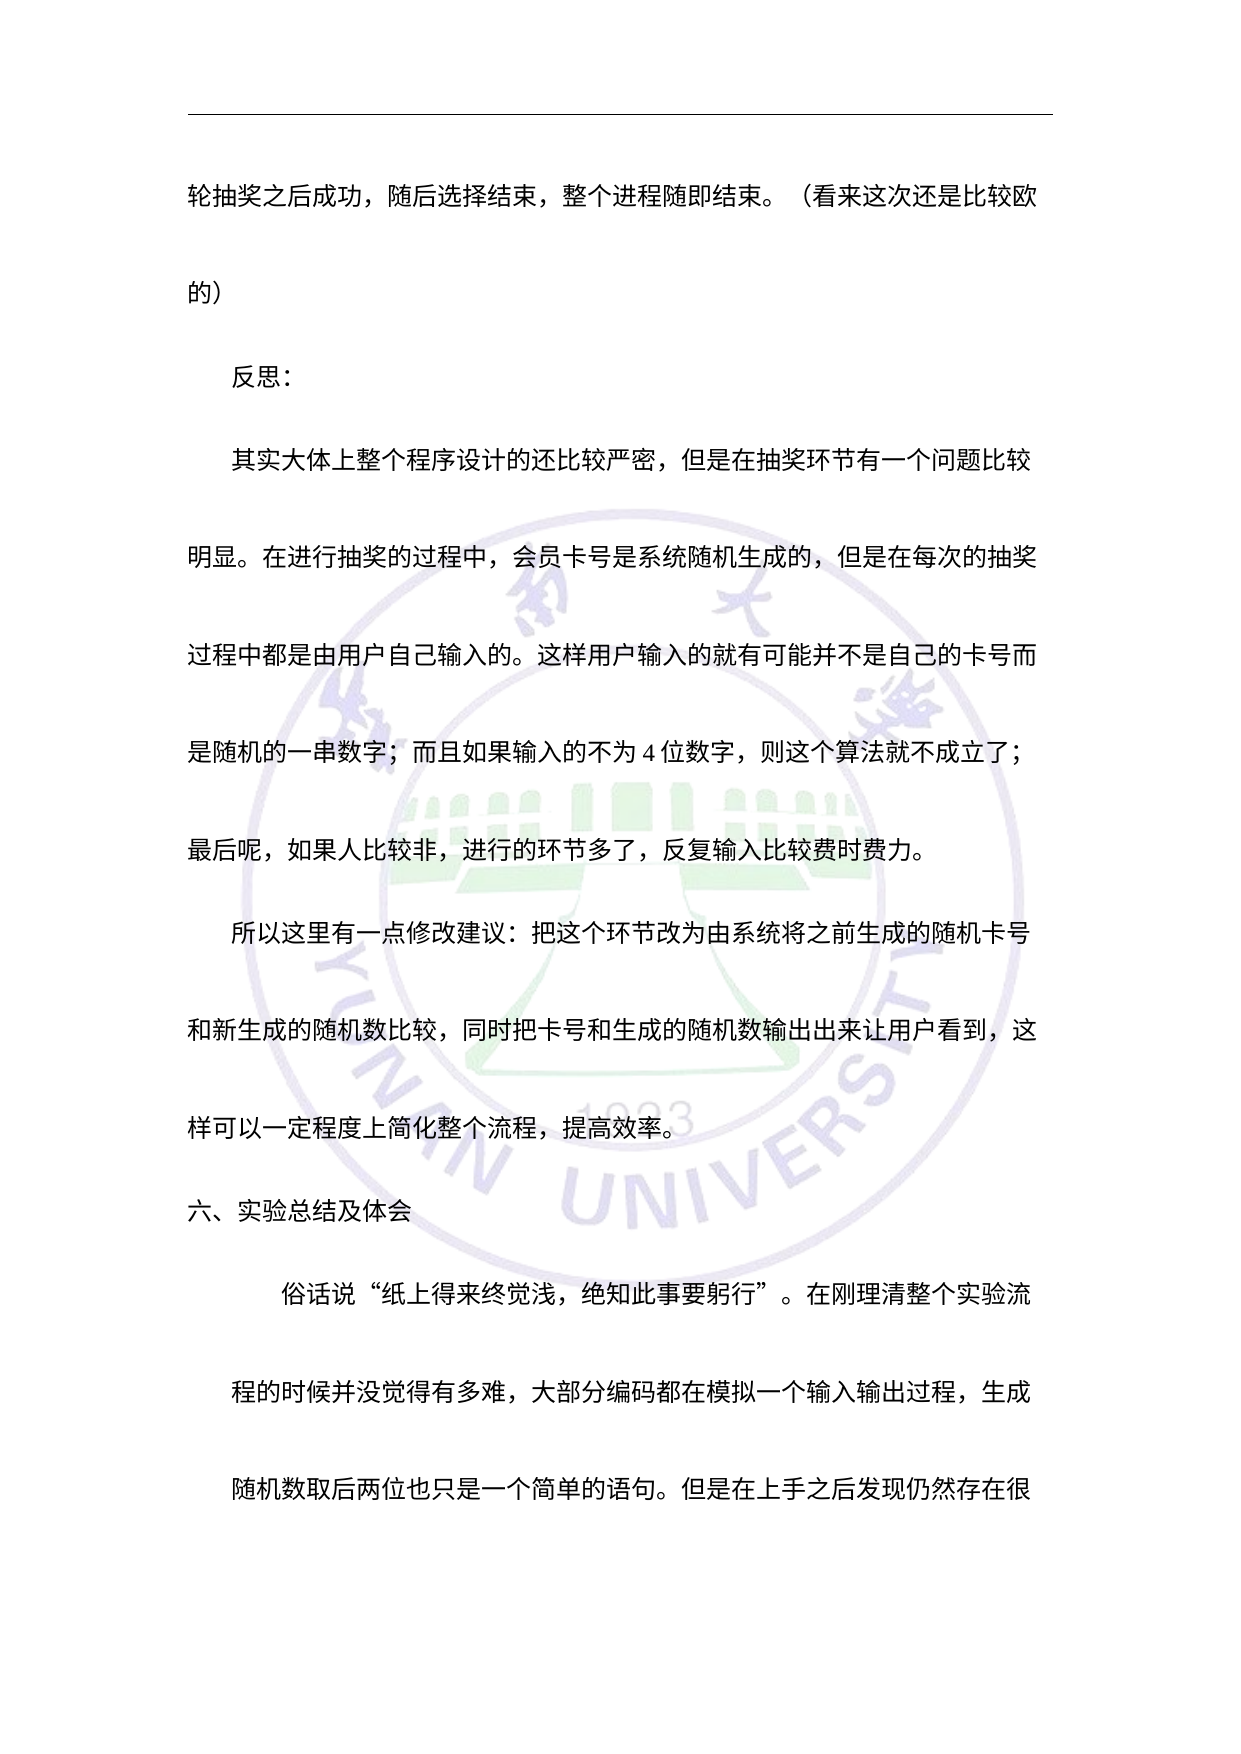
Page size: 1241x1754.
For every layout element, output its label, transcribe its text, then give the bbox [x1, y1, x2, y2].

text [231, 1260, 1053, 1520]
text 所以这里有一点修改建议：把这个环节改为由系统将之前生成的随机卡号和新生成的随机数比较，同时把卡号和生成的随机数输出出来让用户看到，这样可以一定程度上简化整个流程，提高效率。 [187, 899, 1053, 1159]
text 六、实验总结及体会 [187, 1177, 1053, 1242]
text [187, 162, 1053, 324]
text 反思： [187, 343, 1053, 408]
text 其实大体上整个程序设计的还比较严密，但是在抽奖环节有一个问题比较明显。在进行抽奖的过程中，会员卡号是系统随机生成的，但是在每次的抽奖过程中都是由用户自己输入的。这样用户输入的就有可能并不是自己的卡号而是随机的一串数字；而且如果输入的不为4位数字，则这个算法就不成立了；最后呢，如果人比较非，进行的环节多了，反复输入比较费时费力。 [187, 426, 1053, 881]
